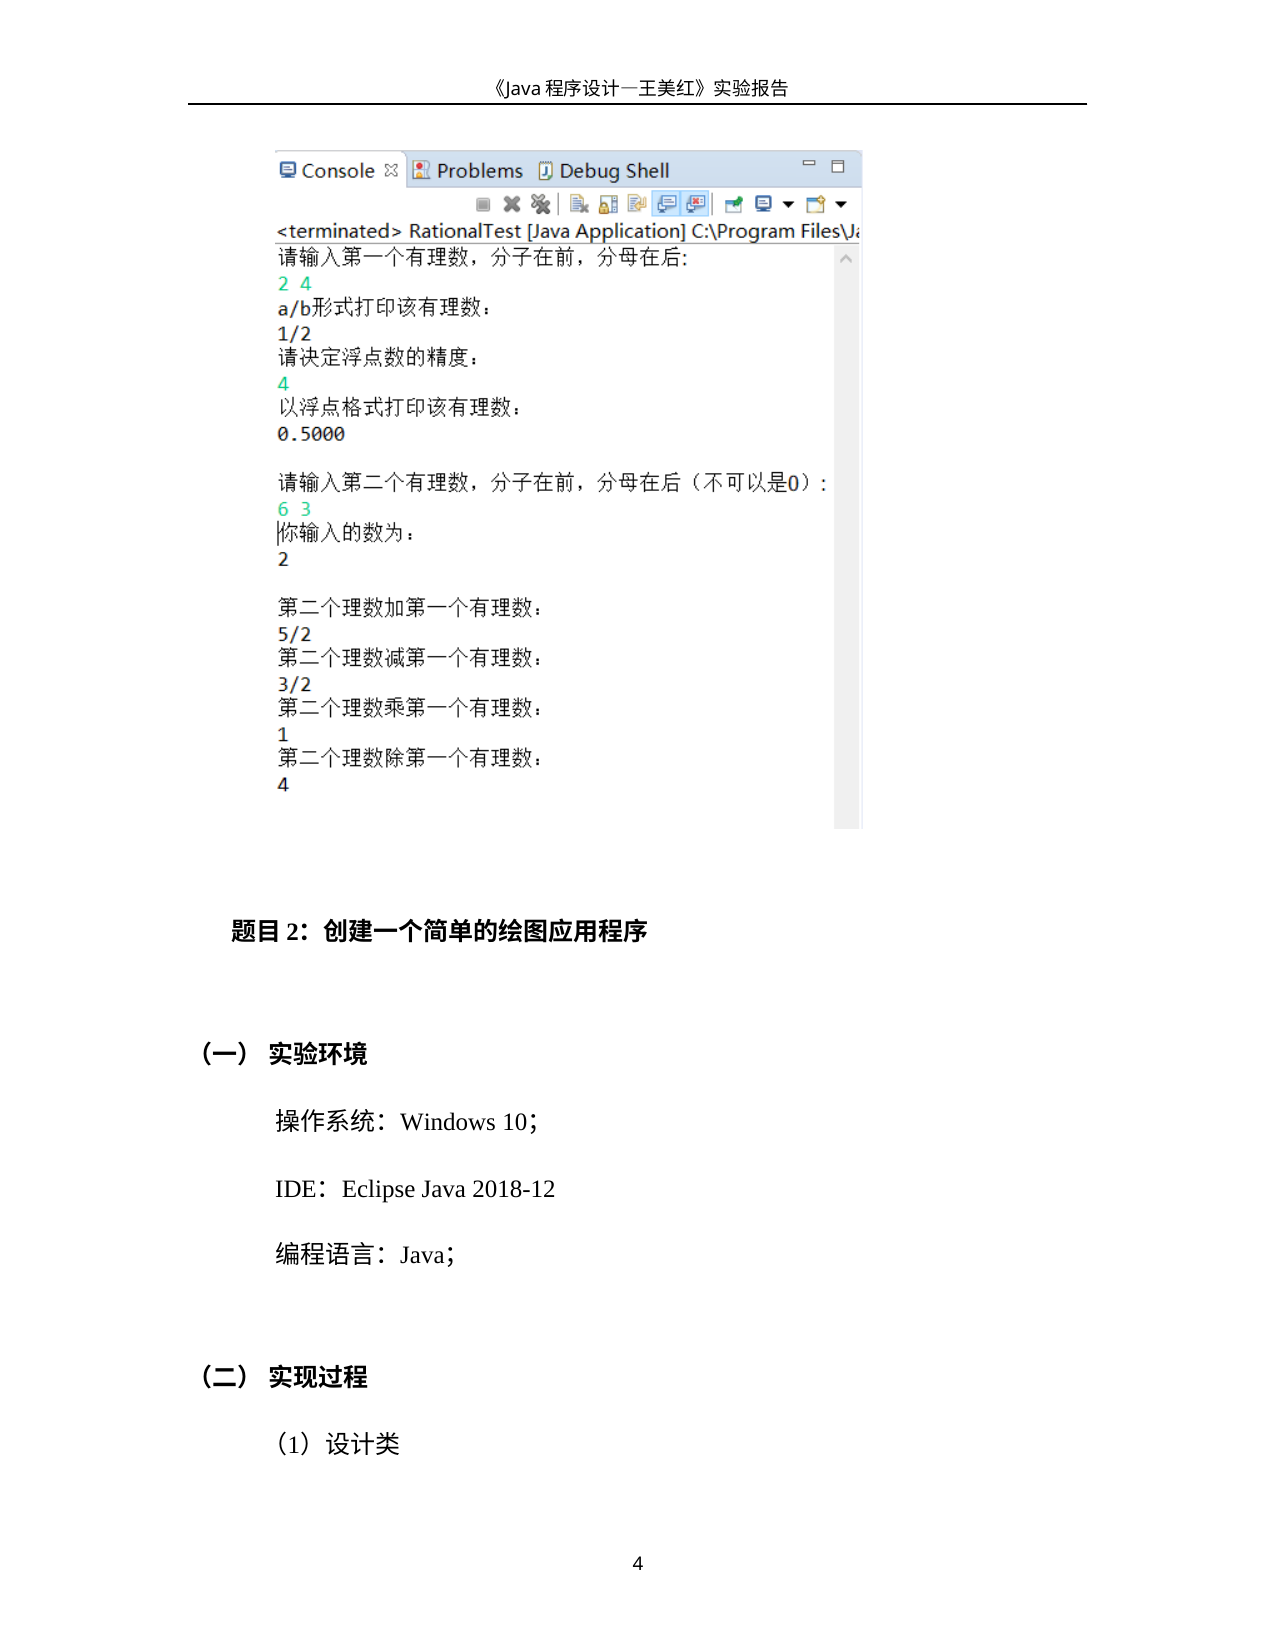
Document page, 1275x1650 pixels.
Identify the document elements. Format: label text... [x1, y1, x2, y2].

list （1）设计类 [262, 1424, 1087, 1461]
list 操作系统：Windows 10； [231, 1101, 1087, 1137]
list （二） 实现过程 [187, 1357, 1087, 1394]
list （一） 实验环境 [187, 1034, 1087, 1071]
text 题目2：创建一个简单的绘图应用程序 [187, 912, 1087, 948]
list 编程语言：Java； [231, 1235, 1087, 1271]
list IDE：Eclipse Java 2018-12 [231, 1168, 1087, 1204]
picture [275, 150, 863, 829]
